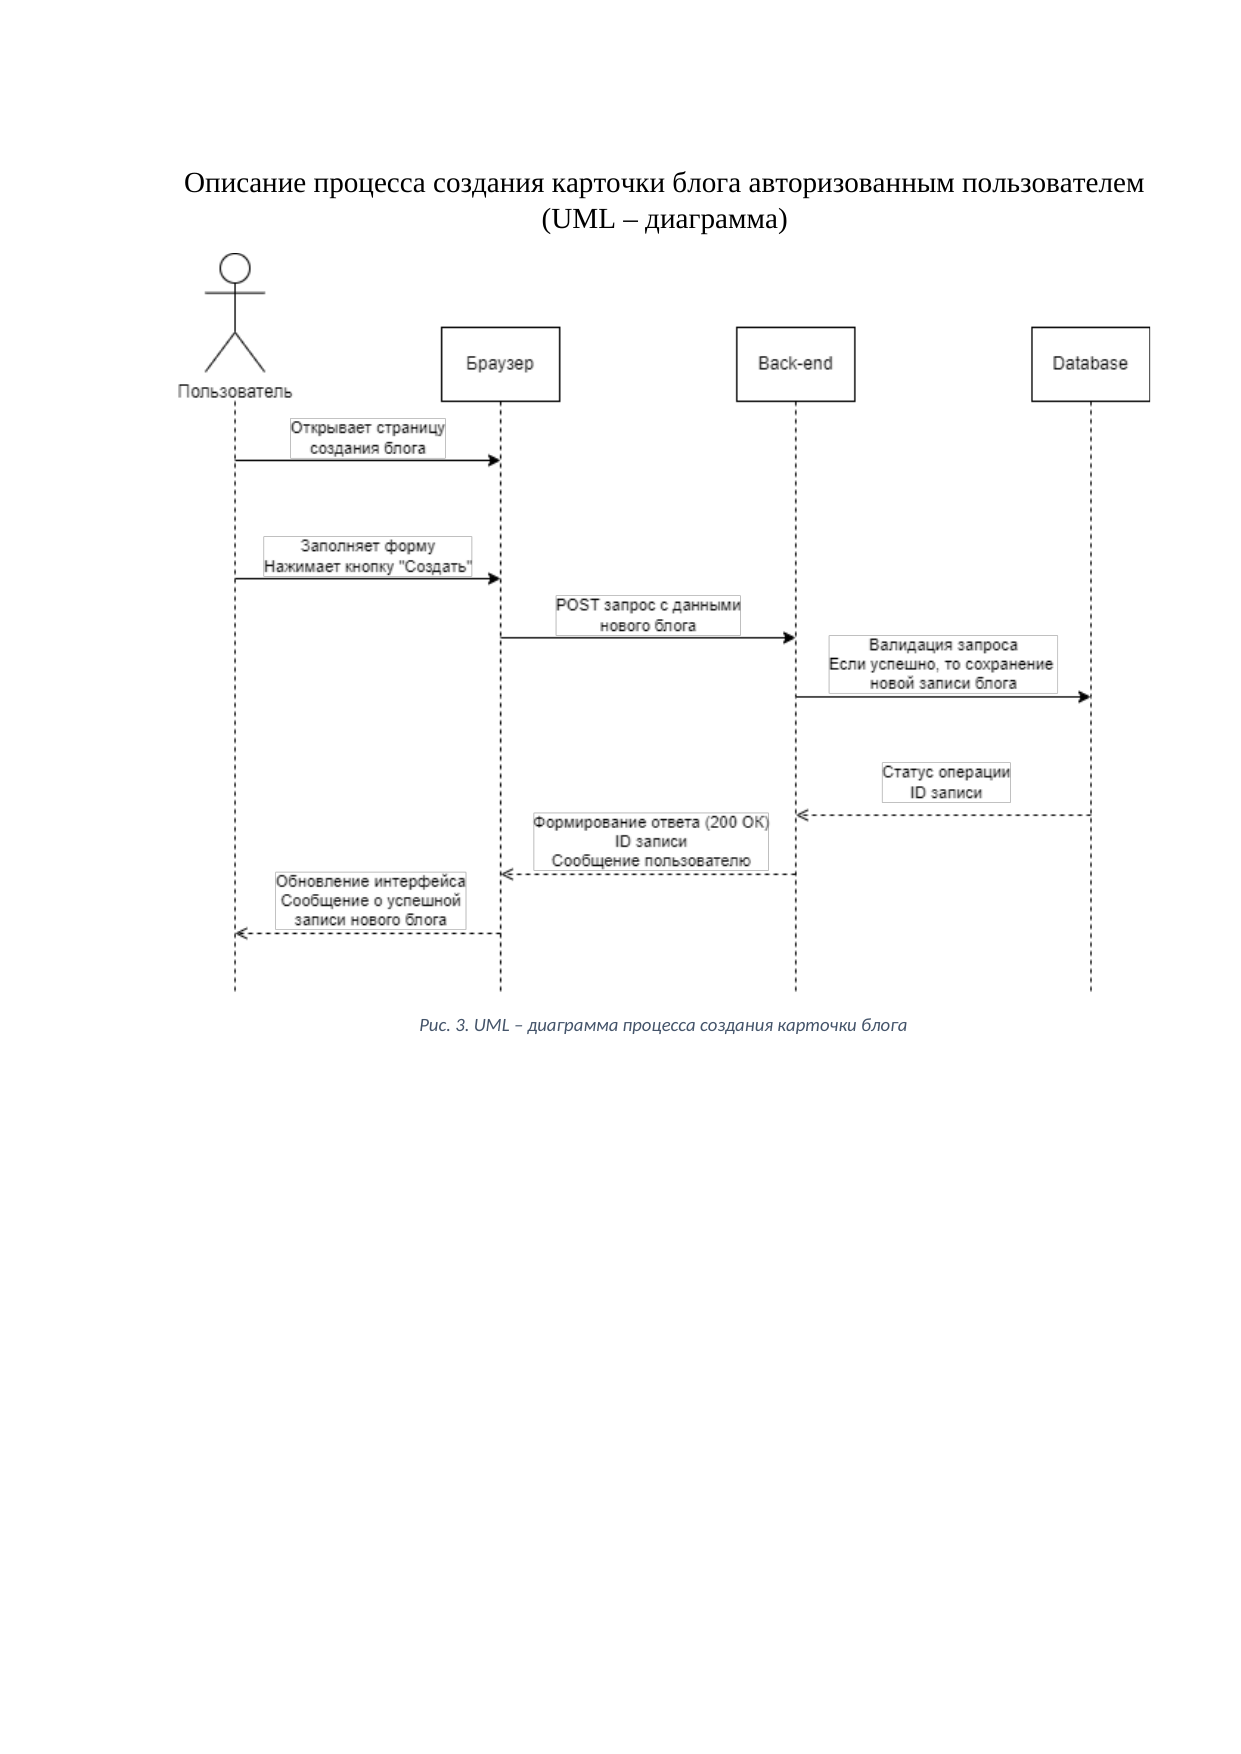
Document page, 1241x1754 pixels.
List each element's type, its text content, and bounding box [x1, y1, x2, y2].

text Рис. 3. UML – диаграмма процесса создания карточки блога [177, 1014, 1152, 1037]
text Описание процесса создания карточки блога авторизованным пользователем (UML – диаграмма) [177, 165, 1152, 235]
picture [177, 253, 1151, 995]
